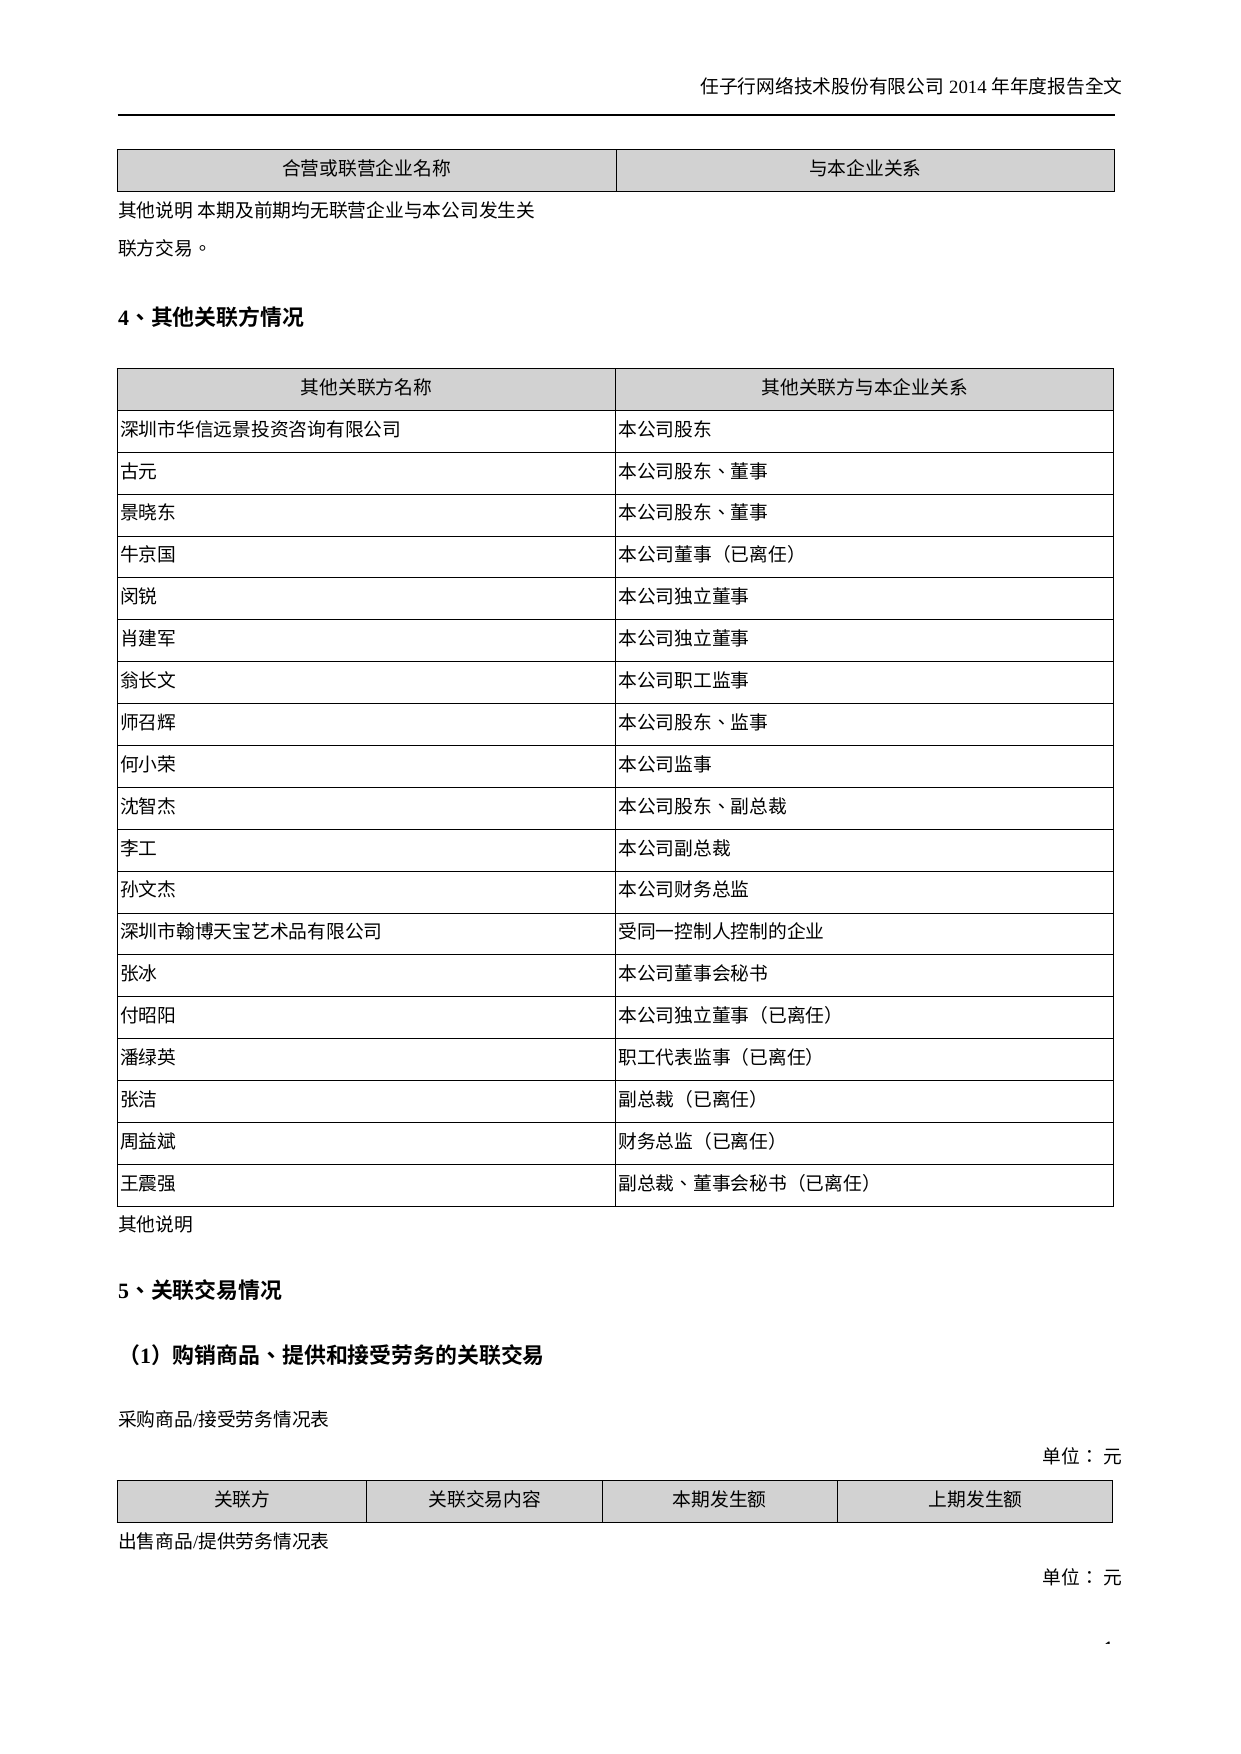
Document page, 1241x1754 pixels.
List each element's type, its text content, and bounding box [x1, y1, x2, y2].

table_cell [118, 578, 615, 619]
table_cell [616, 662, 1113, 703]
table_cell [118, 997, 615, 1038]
text 采购商品/接受劳务情况表 [118, 1407, 551, 1432]
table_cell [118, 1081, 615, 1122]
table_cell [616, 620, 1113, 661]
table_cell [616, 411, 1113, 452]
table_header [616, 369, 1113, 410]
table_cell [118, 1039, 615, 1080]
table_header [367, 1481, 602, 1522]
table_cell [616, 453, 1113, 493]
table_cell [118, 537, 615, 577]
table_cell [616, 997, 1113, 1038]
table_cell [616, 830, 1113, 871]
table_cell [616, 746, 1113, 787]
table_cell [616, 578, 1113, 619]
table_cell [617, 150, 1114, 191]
subtitle 5、关联交易情况 [118, 1275, 551, 1305]
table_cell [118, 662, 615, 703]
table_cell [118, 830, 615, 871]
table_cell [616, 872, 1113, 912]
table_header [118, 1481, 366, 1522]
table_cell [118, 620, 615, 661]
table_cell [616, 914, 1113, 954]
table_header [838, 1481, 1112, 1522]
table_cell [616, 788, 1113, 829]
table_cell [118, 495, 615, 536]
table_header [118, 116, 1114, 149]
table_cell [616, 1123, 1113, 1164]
text 其他说明 [118, 1212, 551, 1237]
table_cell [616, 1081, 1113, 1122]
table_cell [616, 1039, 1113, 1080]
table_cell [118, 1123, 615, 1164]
subtitle （1）购销商品、提供和接受劳务的关联交易 [118, 1340, 551, 1370]
text 出售商品/提供劳务情况表 [118, 1528, 551, 1554]
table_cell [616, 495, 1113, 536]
text 单位： 元 [106, 1564, 1122, 1590]
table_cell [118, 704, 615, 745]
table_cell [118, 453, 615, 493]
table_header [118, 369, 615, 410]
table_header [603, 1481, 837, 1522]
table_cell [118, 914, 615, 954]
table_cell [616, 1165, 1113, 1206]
text 其他说明 本期及前期均无联营企业与本公司发生关联方交易。 [118, 197, 551, 261]
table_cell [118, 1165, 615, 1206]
text 单位： 元 [106, 1443, 1122, 1468]
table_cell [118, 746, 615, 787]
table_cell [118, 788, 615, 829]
subtitle 4、其他关联方情况 [118, 302, 551, 332]
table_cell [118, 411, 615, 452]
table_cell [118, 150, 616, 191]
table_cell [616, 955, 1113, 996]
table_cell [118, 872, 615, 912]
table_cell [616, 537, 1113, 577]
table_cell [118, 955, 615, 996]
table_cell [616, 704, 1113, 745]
